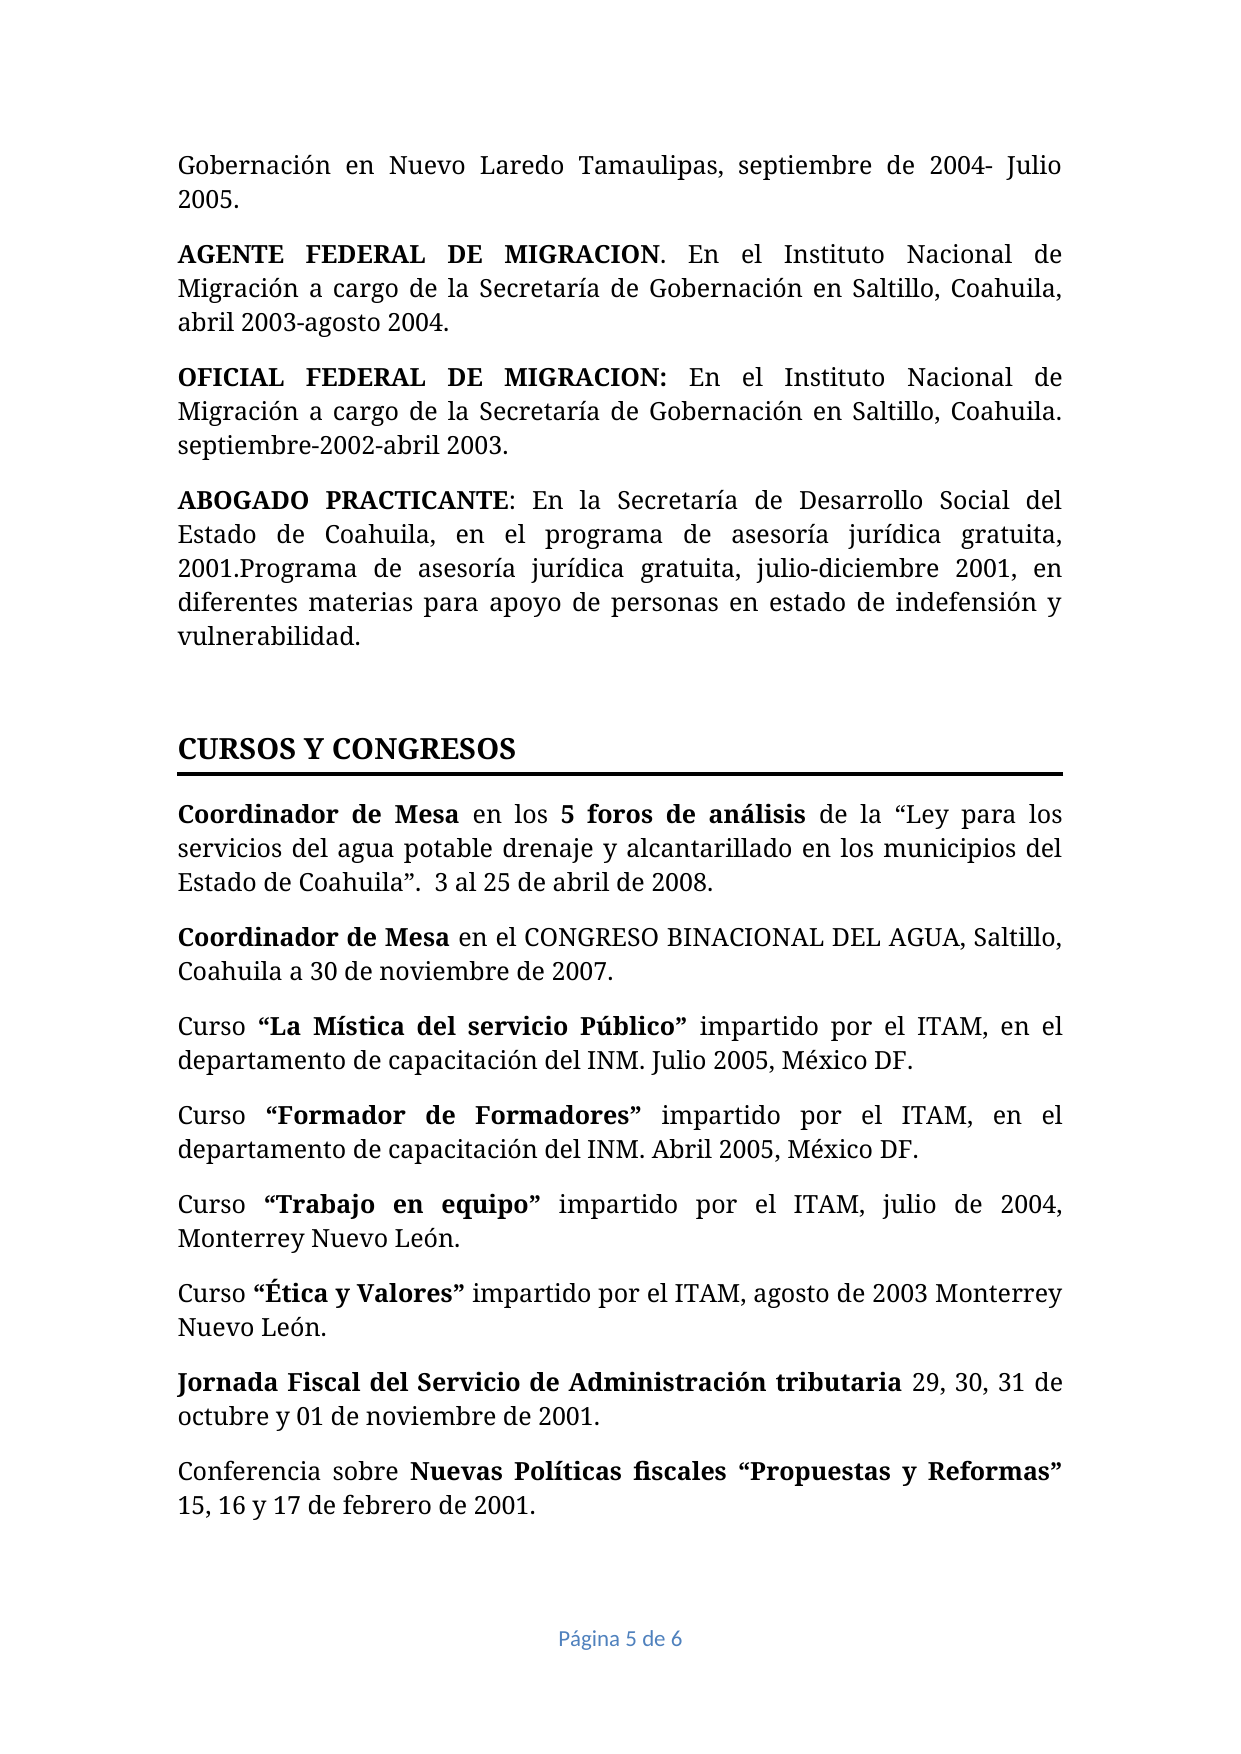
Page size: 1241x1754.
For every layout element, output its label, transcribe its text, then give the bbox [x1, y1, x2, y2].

text Conferencia sobre Nuevas Políticas fiscales “Propuestas y Reformas” 15, 16 y 17 de febrero de 2001. [177, 1453, 1063, 1521]
text OFICIAL FEDERAL DE MIGRACION: En el Instituto Nacional de Migración a cargo de la Secretaría de Gobernación en Saltillo, Coahuila. septiembre-2002-abril 2003. [177, 359, 1063, 462]
text Curso “Formador de Formadores” impartido por el ITAM, en el departamento de capacitación del INM. Abril 2005, México DF. [177, 1097, 1063, 1166]
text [177, 148, 1063, 216]
text Curso “Ética y Valores” impartido por el ITAM, agosto de 2003 Monterrey Nuevo León. [177, 1275, 1063, 1343]
text Curso “La Mística del servicio Público” impartido por el ITAM, en el departamento de capacitación del INM. Julio 2005, México DF. [177, 1008, 1063, 1077]
text CURSOS Y CONGRESOS [177, 729, 1063, 772]
text Coordinador de Mesa en el CONGRESO BINACIONAL DEL AGUA, Saltillo, Coahuila a 30 de noviembre de 2007. [177, 919, 1063, 988]
text Jornada Fiscal del Servicio de Administración tributaria 29, 30, 31 de octubre y 01 de noviembre de 2001. [177, 1364, 1063, 1432]
text ABOGADO PRACTICANTE: En la Secretaría de Desarrollo Social del Estado de Coahuila, en el programa de asesoría jurídica gratuita, 2001.Programa de asesoría jurídica gratuita, julio-diciembre 2001, en diferentes materias para apoyo de personas en estado de indefensión y vulnerabilidad. [177, 483, 1063, 653]
text Coordinador de Mesa en los 5 foros de análisis de la “Ley para los servicios del agua potable drenaje y alcantarillado en los municipios del Estado de Coahuila”. 3 al 25 de abril de 2008. [177, 796, 1063, 899]
text Curso “Trabajo en equipo” impartido por el ITAM, julio de 2004, Monterrey Nuevo León. [177, 1186, 1063, 1254]
text AGENTE FEDERAL DE MIGRACION. En el Instituto Nacional de Migración a cargo de la Secretaría de Gobernación en Saltillo, Coahuila, abril 2003-agosto 2004. [177, 237, 1063, 339]
